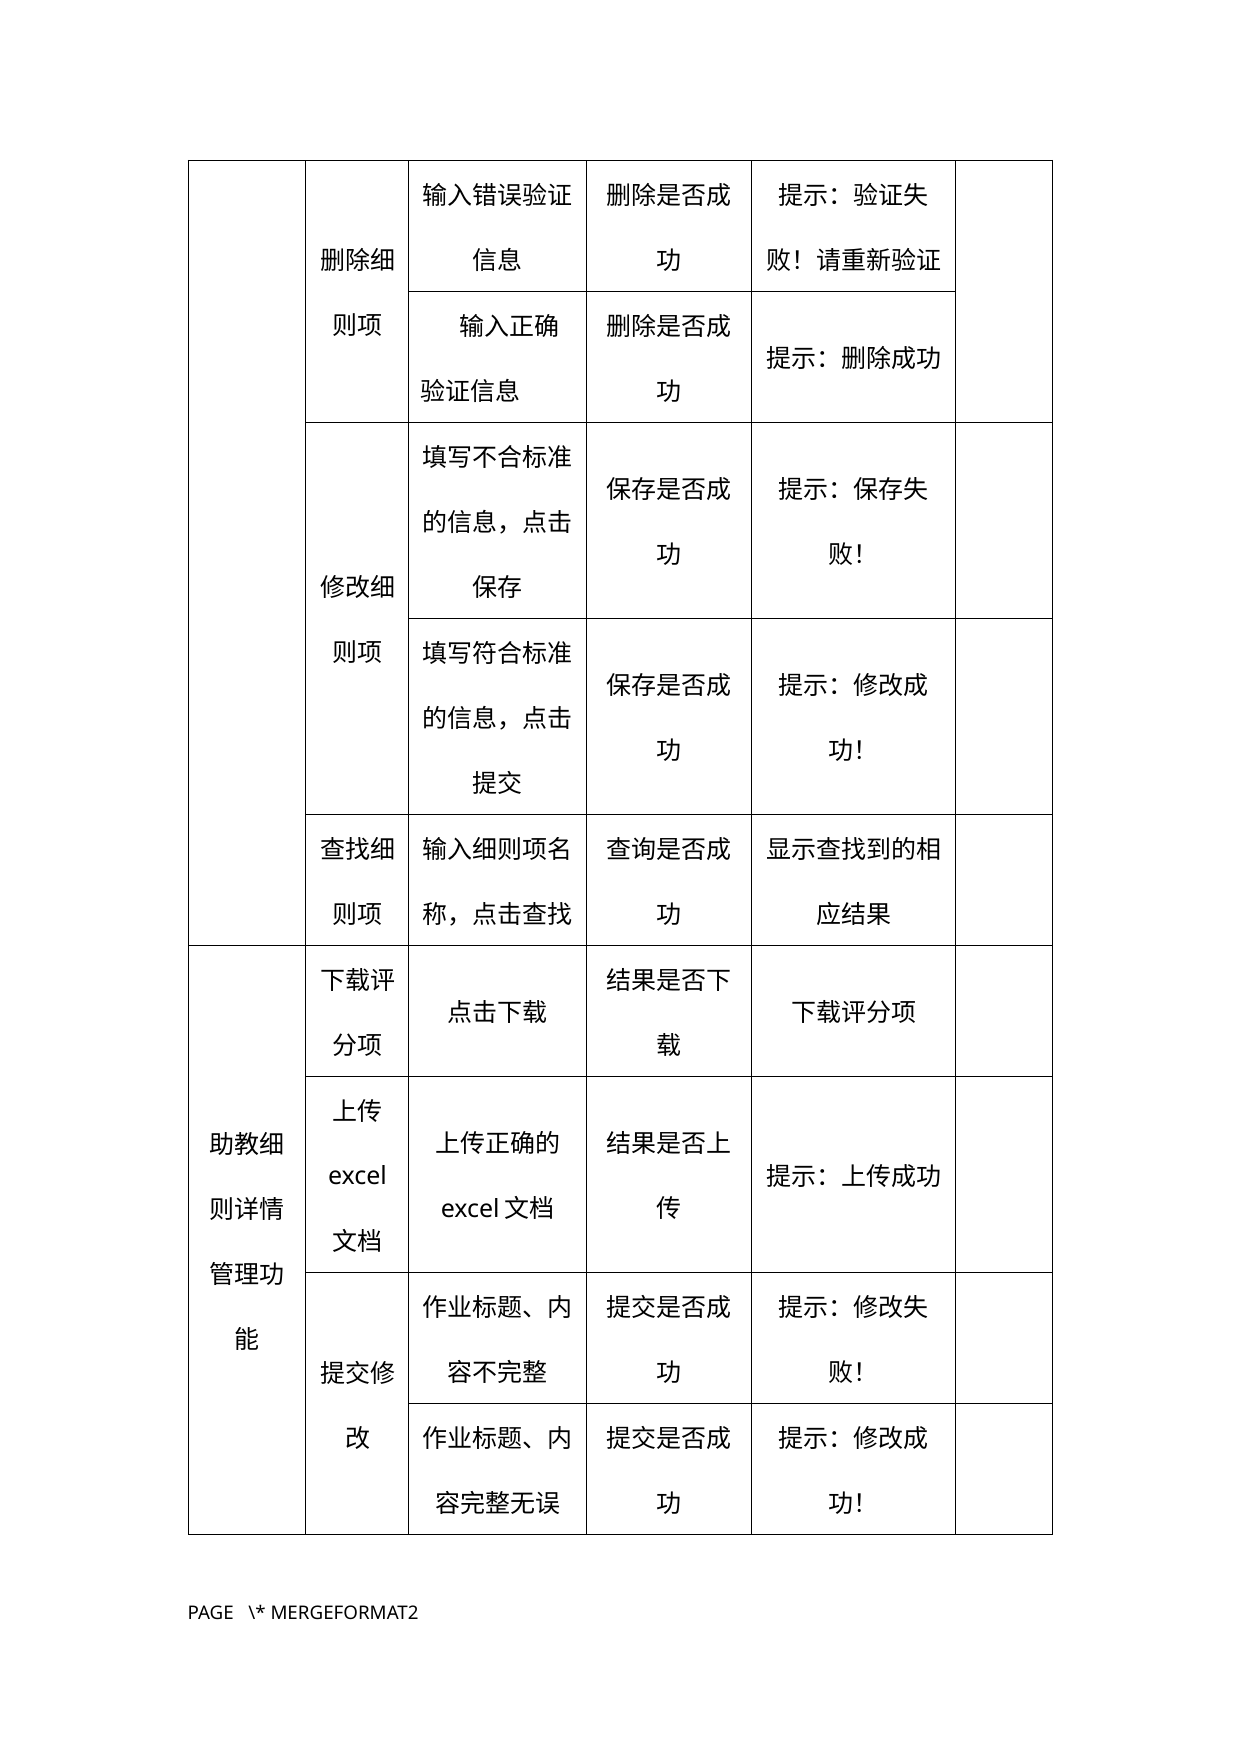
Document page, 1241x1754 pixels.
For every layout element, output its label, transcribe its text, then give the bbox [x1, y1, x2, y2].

table_cell 查找细则项 [306, 815, 408, 945]
table_cell 上传excel文档 [306, 1077, 408, 1272]
table_cell 输入细则项名称，点击查找 [409, 815, 586, 945]
table_cell [956, 161, 1052, 422]
table_cell 提示：验证失败！请重新验证 [752, 161, 955, 291]
table_cell [956, 1404, 1052, 1534]
table_cell [956, 1077, 1052, 1272]
table_cell 结果是否上传 [587, 1077, 751, 1272]
table_cell 助教细则详情管理功能 [189, 946, 305, 1534]
table_cell 删除细则项 [306, 161, 408, 422]
table_cell 填写符合标准的信息，点击提交 [409, 619, 586, 814]
table_cell 输入正确验证信息 [409, 292, 586, 422]
table_cell 提交是否成功 [587, 1273, 751, 1403]
table_cell 作业标题、内容不完整 [409, 1273, 586, 1403]
table_cell 输入错误验证信息 [409, 161, 586, 291]
table_cell 提示：保存失败！ [752, 423, 955, 618]
table_cell 提示：修改成功！ [752, 1404, 955, 1534]
table_cell 删除是否成功 [587, 161, 751, 291]
table_cell 提示：修改成功！ [752, 619, 955, 814]
table_cell 下载评分项 [752, 946, 955, 1076]
table_cell 查询是否成功 [587, 815, 751, 945]
table_cell 提示：删除成功 [752, 292, 955, 422]
table_cell 作业标题、内容完整无误 [409, 1404, 586, 1534]
table_cell 提交修改 [306, 1273, 408, 1534]
table_cell 提示：修改失败！ [752, 1273, 955, 1403]
table_cell 下载评分项 [306, 946, 408, 1076]
table_cell [956, 619, 1052, 814]
table_cell 保存是否成功 [587, 619, 751, 814]
table_cell 保存是否成功 [587, 423, 751, 618]
table_cell 提交是否成功 [587, 1404, 751, 1534]
table_cell [956, 946, 1052, 1076]
table_cell 结果是否下载 [587, 946, 751, 1076]
table_cell 显示查找到的相应结果 [752, 815, 955, 945]
table_cell 提示：上传成功 [752, 1077, 955, 1272]
table_cell [956, 1273, 1052, 1403]
table_cell [956, 815, 1052, 945]
table_cell 填写不合标准的信息，点击保存 [409, 423, 586, 618]
table_cell [956, 423, 1052, 618]
table_cell 修改细则项 [306, 423, 408, 814]
table_cell 删除是否成功 [587, 292, 751, 422]
table_cell 点击下载 [409, 946, 586, 1076]
table_cell 上传正确的excel文档 [409, 1077, 586, 1272]
